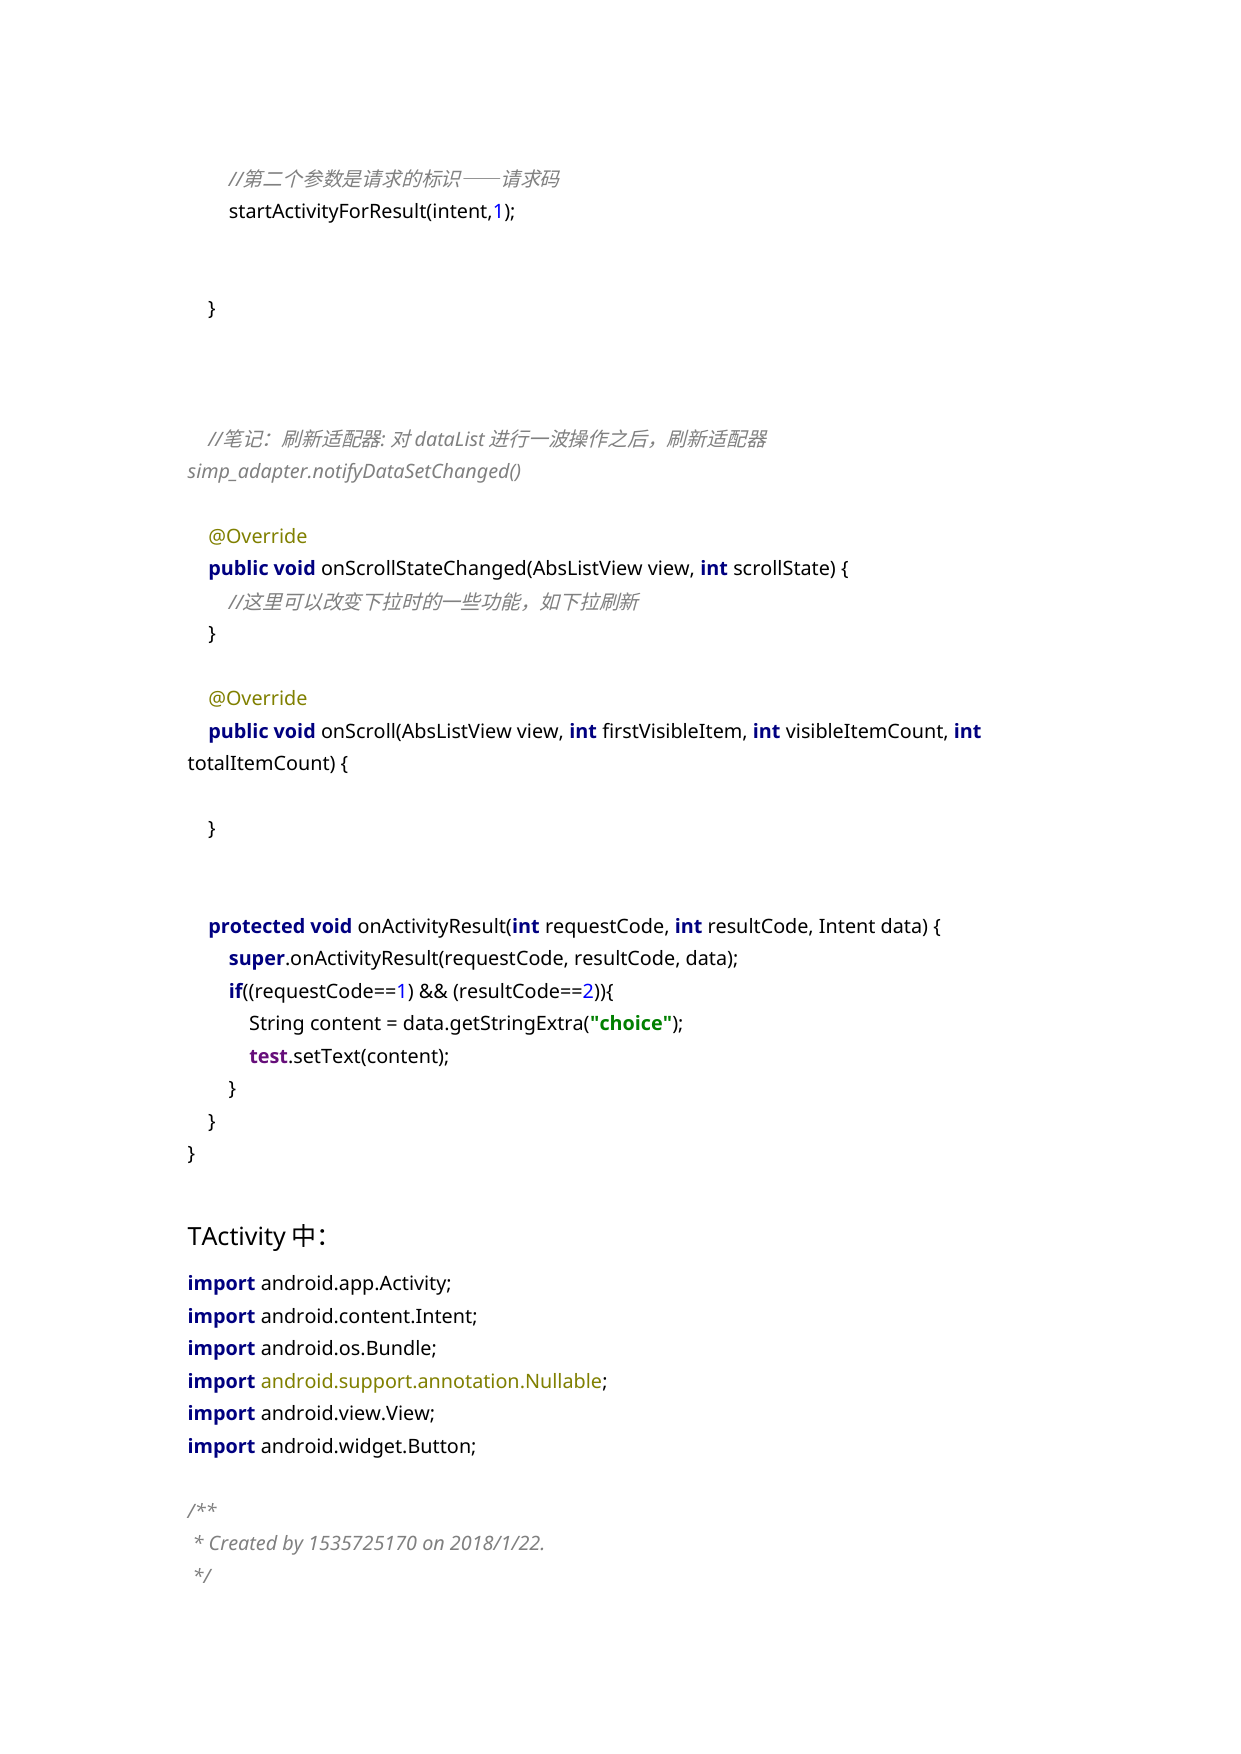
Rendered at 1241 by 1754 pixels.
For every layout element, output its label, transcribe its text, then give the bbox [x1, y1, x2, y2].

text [187, 1267, 1053, 1592]
text TActivity中： [187, 1202, 1053, 1267]
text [187, 162, 1053, 1169]
